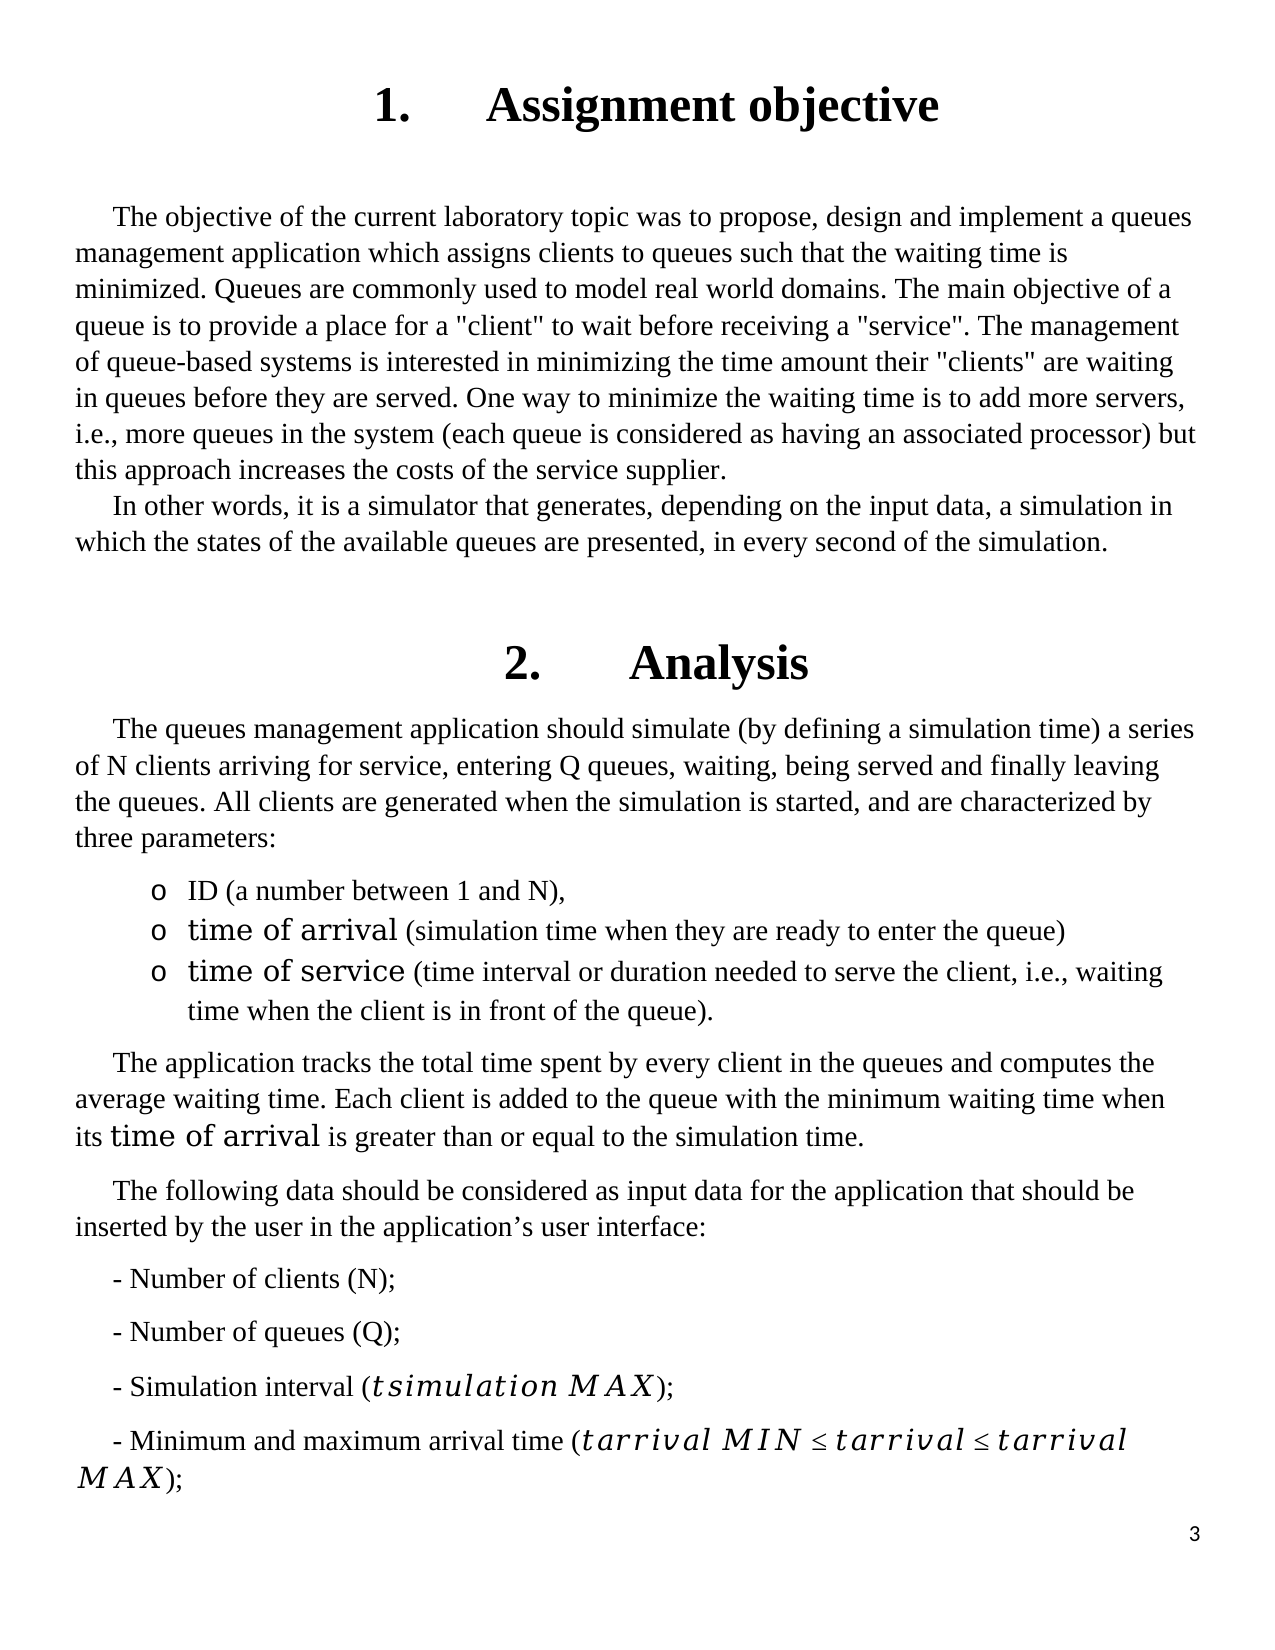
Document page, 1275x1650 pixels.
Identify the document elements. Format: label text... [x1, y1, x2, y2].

text - Number of clients (N); [75, 1262, 1200, 1295]
list Analysis [112, 633, 1200, 690]
text The following data should be considered as input data for the application that should be inserted by the user in the application’s user interface: [75, 1173, 1200, 1242]
list In other words, it is a simulator that generates, depending on the input data, a simulation in which the states of the available queues are presented, in every second of the simulation. [75, 488, 1200, 558]
list Assignment objective [112, 75, 1200, 132]
text - Number of queues (Q); [75, 1314, 1200, 1348]
list time of arrival (simulation time when they are ready to enter the queue) [150, 912, 1200, 949]
text - Simulation interval (𝑡𝑠𝑖𝑚𝑢𝑙𝑎𝑡𝑖𝑜𝑛 𝑀𝐴𝑋); [75, 1367, 1200, 1402]
list time of service (time interval or duration needed to serve the client, i.e., waiting time when the client is in front of the queue). [150, 952, 1200, 1026]
text The application tracks the total time spent by every client in the queues and computes the average waiting time. Each client is added to the queue with the minimum waiting time when its time of arrival is greater than or equal to the simulation time. [75, 1046, 1200, 1153]
list The objective of the current laboratory topic was to propose, design and implement a queues management application which assigns clients to queues such that the waiting time is minimized. Queues are commonly used to model real world domains. The main objective of a queue is to provide a place for a "client" to wait before receiving a "service". The management of queue-based systems is interested in minimizing the time amount their "clients" are waiting in queues before they are served. One way to minimize the waiting time is to add more servers, i.e., more queues in the system (each queue is considered as having an associated processor) but this approach increases the costs of the service supplier. [75, 199, 1200, 486]
text - Minimum and maximum arrival time (𝑡𝑎𝑟𝑟𝑖𝑣𝑎𝑙 𝑀𝐼𝑁 ≤ 𝑡𝑎𝑟𝑟𝑖𝑣𝑎𝑙 ≤ 𝑡𝑎𝑟𝑟𝑖𝑣𝑎𝑙 𝑀𝐴𝑋); [75, 1422, 1200, 1495]
list ID (a number between 1 and N), [150, 873, 1200, 909]
text The queues management application should simulate (by defining a simulation time) a series of N clients arriving for service, entering Q queues, waiting, being served and finally leaving the queues. All clients are generated when the simulation is started, and are characterized by three parameters: [75, 712, 1200, 854]
